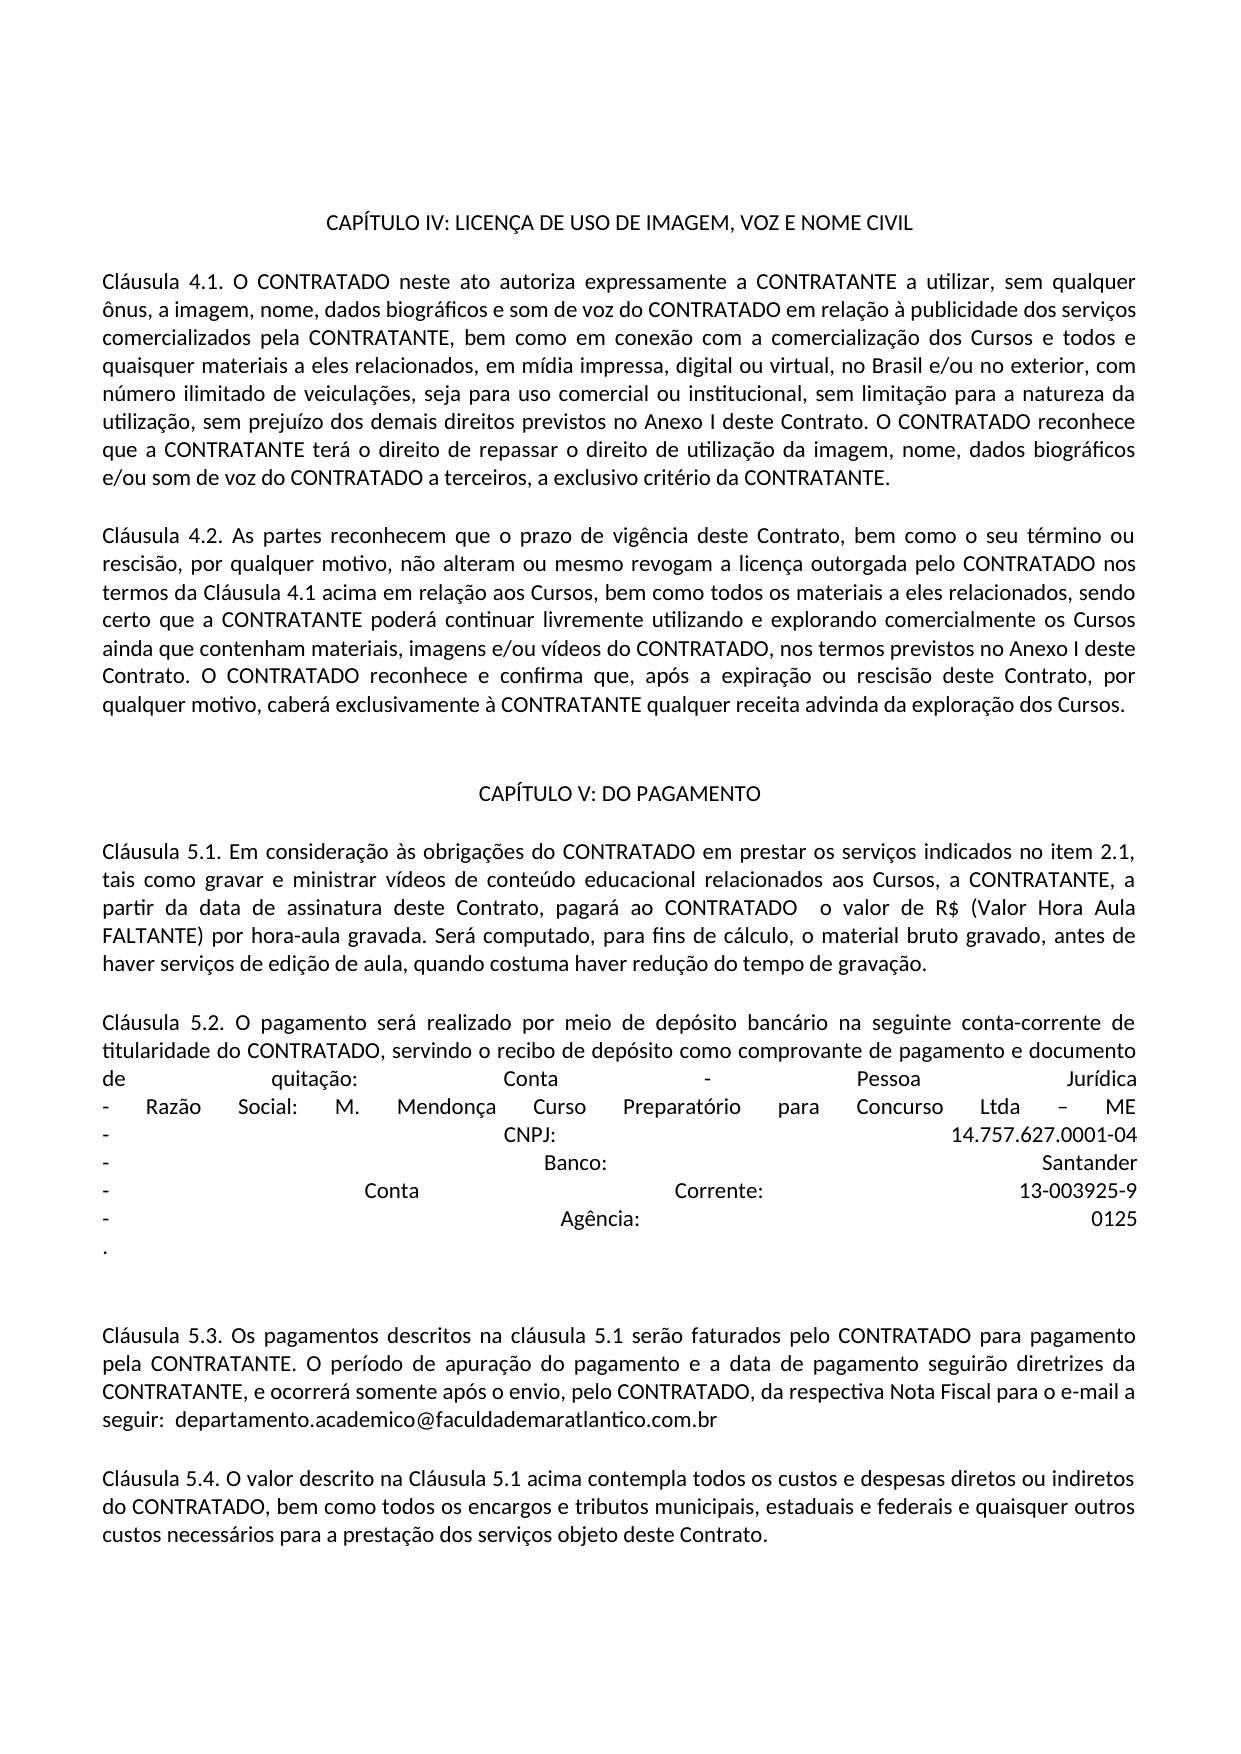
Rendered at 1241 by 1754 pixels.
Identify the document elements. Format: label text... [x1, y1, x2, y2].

text Cláusula 5.1. Em consideração às obrigações do CONTRATADO em prestar os serviços indicados no item 2.1, tais como gravar e ministrar vídeos de conteúdo educacional relacionados aos Cursos, a CONTRATANTE, a partir da data de assinatura deste Contrato, pagará ao CONTRATADO o valor de R$ (Valor Hora Aula FALTANTE) por hora-aula gravada. Será computado, para fins de cálculo, o material bruto gravado, antes de haver serviços de edição de aula, quando costuma haver redução do tempo de gravação. [102, 837, 1138, 977]
text Cláusula 5.3. Os pagamentos descritos na cláusula 5.1 serão faturados pelo CONTRATADO para pagamento pela CONTRATANTE. O período de apuração do pagamento e a data de pagamento seguirão diretrizes da CONTRATANTE, e ocorrerá somente após o envio, pelo CONTRATADO, da respectiva Nota Fiscal para o e-mail a seguir: departamento.academico@faculdademaratlantico.com.br [102, 1321, 1138, 1433]
text Cláusula 5.4. O valor descrito na Cláusula 5.1 acima contempla todos os custos e despesas diretos ou indiretos do CONTRATADO, bem como todos os encargos e tributos municipais, estaduais e federais e quaisquer outros custos necessários para a prestação dos serviços objeto deste Contrato. [102, 1464, 1138, 1548]
text Cláusula 4.1. O CONTRATADO neste ato autoriza expressamente a CONTRATANTE a utilizar, sem qualquer ônus, a imagem, nome, dados biográficos e som de voz do CONTRATADO em relação à publicidade dos serviços comercializados pela CONTRATANTE, bem como em conexão com a comercialização dos Cursos e todos e quaisquer materiais a eles relacionados, em mídia impressa, digital ou virtual, no Brasil e/ou no exterior, com número ilimitado de veiculações, seja para uso comercial ou institucional, sem limitação para a natureza da utilização, sem prejuízo dos demais direitos previstos no Anexo I deste Contrato. O CONTRATADO reconhece que a CONTRATANTE terá o direito de repassar o direito de utilização da imagem, nome, dados biográficos e/ou som de voz do CONTRATADO a terceiros, a exclusivo critério da CONTRATANTE. [102, 267, 1138, 491]
text Cláusula 4.2. As partes reconhecem que o prazo de vigência deste Contrato, bem como o seu término ou rescisão, por qualquer motivo, não alteram ou mesmo revogam a licença outorgada pelo CONTRATADO nos termos da Cláusula 4.1 acima em relação aos Cursos, bem como todos os materiais a eles relacionados, sendo certo que a CONTRATANTE poderá continuar livremente utilizando e explorando comercialmente os Cursos ainda que contenham materiais, imagens e/ou vídeos do CONTRATADO, nos termos previstos no Anexo I deste Contrato. O CONTRATADO reconhece e confirma que, após a expiração ou rescisão deste Contrato, por qualquer motivo, caberá exclusivamente à CONTRATANTE qualquer receita advinda da exploração dos Cursos. [102, 522, 1138, 718]
text CAPÍTULO V: DO PAGAMENTO [102, 779, 1138, 807]
text Cláusula 5.2. O pagamento será realizado por meio de depósito bancário na seguinte conta-corrente de titularidade do CONTRATADO, servindo o recibo de depósito como comprovante de pagamento e documento de quitação: Conta - Pessoa Jurídica - Razão Social: M. Mendonça Curso Preparatório para Concurso Ltda – ME - CNPJ: 14.757.627.0001-04 - Banco: Santander - Conta Corrente: 13-003925-9 - Agência: 0125 . [102, 1008, 1138, 1260]
text CAPÍTULO IV: LICENÇA DE USO DE IMAGEM, VOZ E NOME CIVIL [102, 208, 1138, 236]
